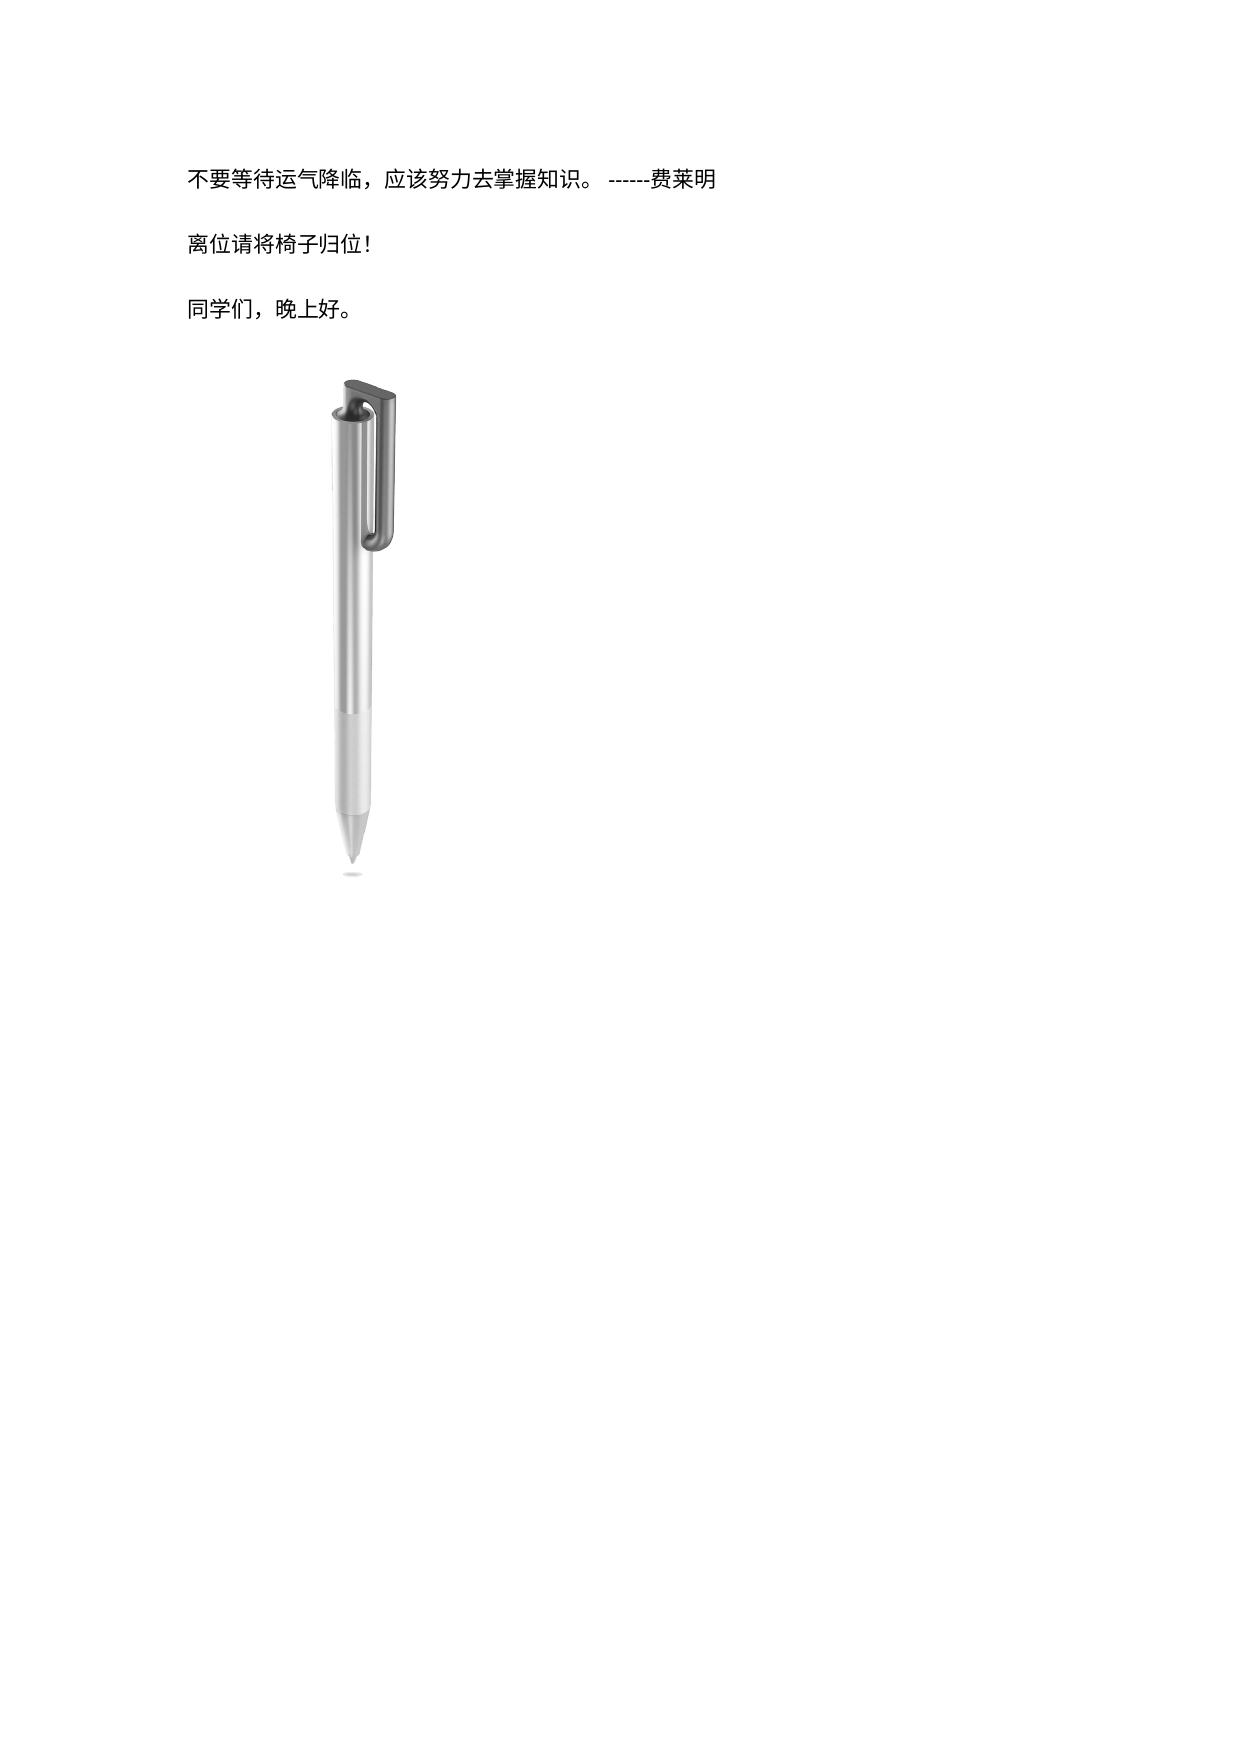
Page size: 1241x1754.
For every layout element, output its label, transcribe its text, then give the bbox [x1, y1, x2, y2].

text 不要等待运气降临，应该努力去掌握知识。 ------费莱明 [187, 162, 1053, 194]
text 同学们，晚上好。 [187, 292, 1053, 324]
text 离位请将椅子归位！ [187, 227, 1053, 259]
picture [206, 324, 502, 915]
